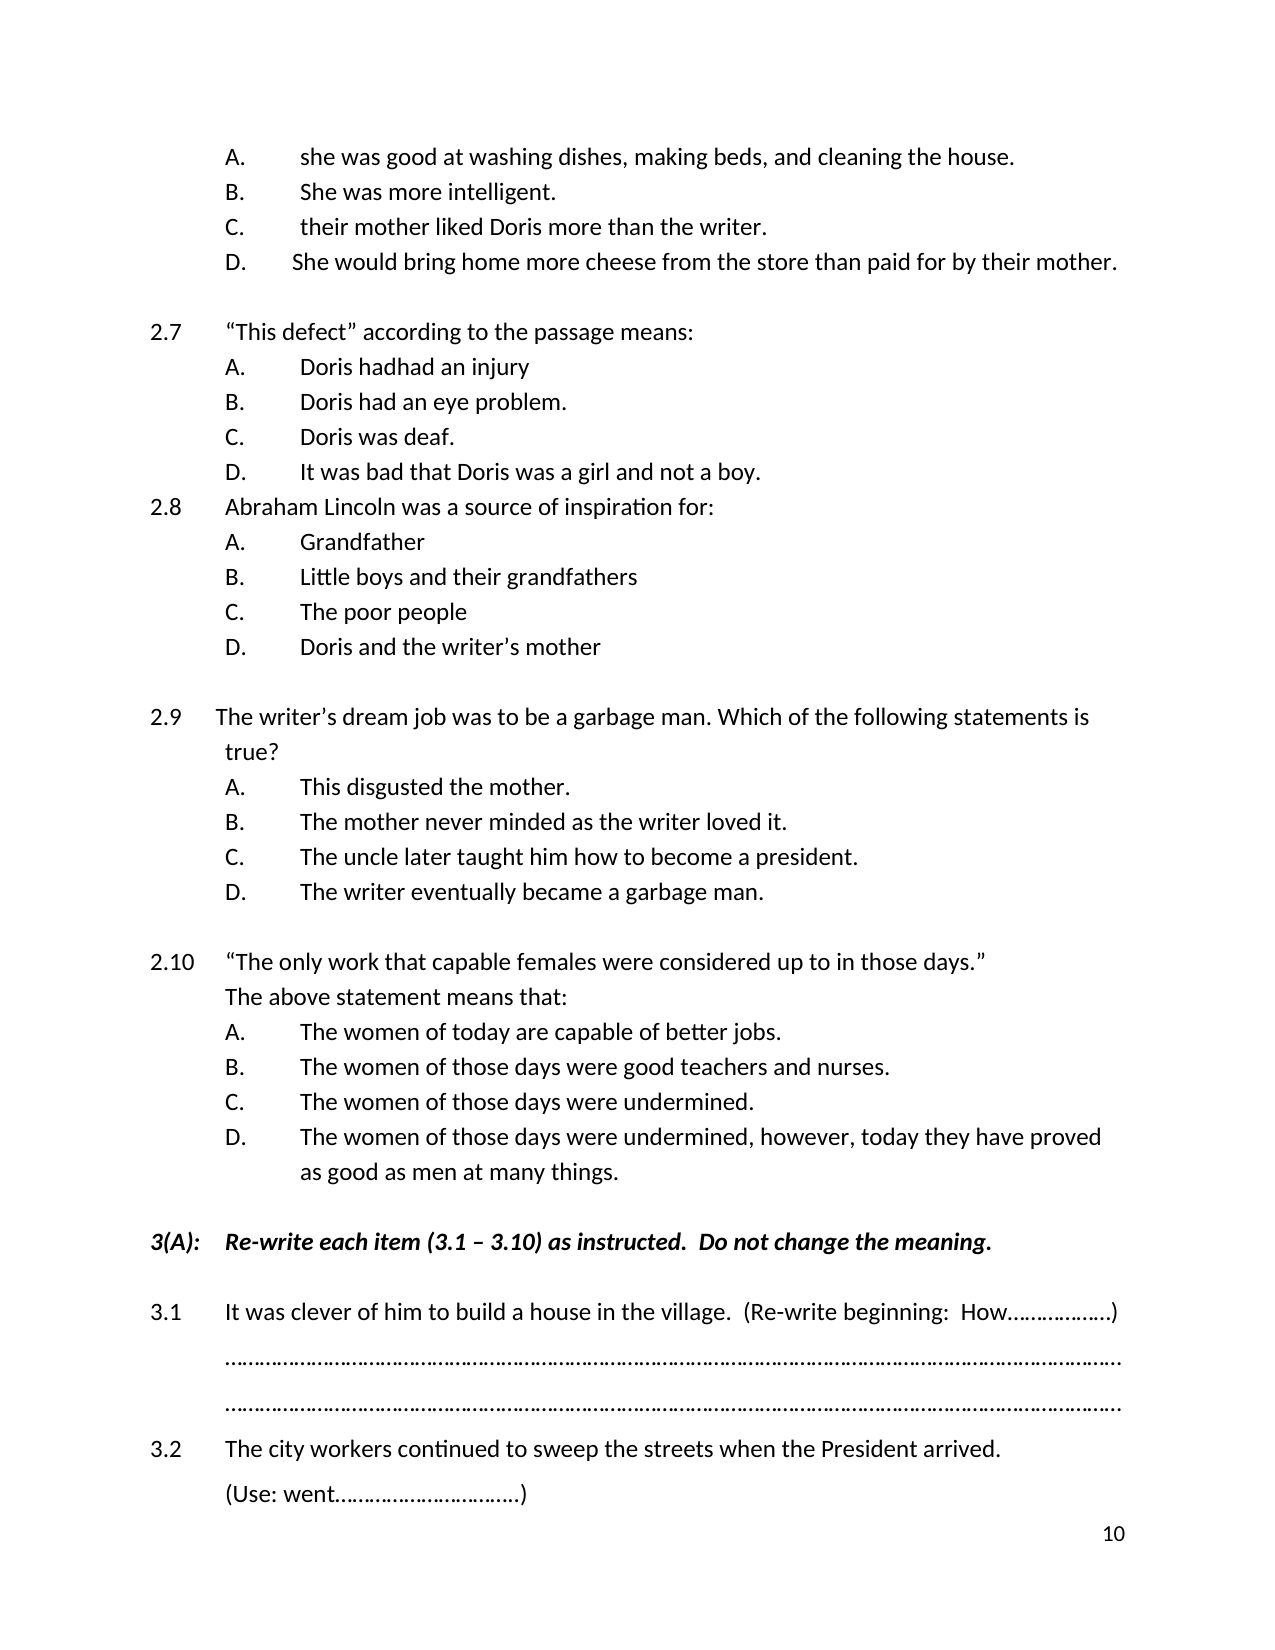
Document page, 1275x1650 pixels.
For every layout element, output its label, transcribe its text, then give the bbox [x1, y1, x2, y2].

text C. their mother liked Doris more than the writer. [150, 211, 1125, 241]
list The women of those days were undermined. [225, 1086, 1125, 1116]
text A. she was good at washing dishes, making beds, and cleaning the house. [150, 141, 1125, 171]
text true? [150, 736, 1125, 766]
text D. Doris and the writer’s mother [150, 631, 1125, 661]
text D. The writer eventually became a garbage man. [150, 876, 1125, 906]
text 3.2 The city workers continued to sweep the streets when the President arrived. [150, 1433, 1125, 1463]
text D. She would bring home more cheese from the store than paid for by their mother. [150, 246, 1125, 276]
text The above statement means that: [150, 981, 1125, 1011]
list The women of those days were undermined, however, today they have proved [225, 1121, 1125, 1151]
text 3(A): Re-write each item (3.1 – 3.10) as instructed. Do not change the meaning. [150, 1226, 1125, 1256]
text B. The mother never minded as the writer loved it. [150, 806, 1125, 836]
text 3.1 It was clever of him to build a house in the village. (Re-write beginning: How………………) [150, 1296, 1125, 1326]
text A. This disgusted the mother. [150, 771, 1125, 801]
text D. It was bad that Doris was a girl and not a boy. [150, 456, 1125, 486]
text A. Doris hadhad an injury [150, 351, 1125, 381]
text B. She was more intelligent. [150, 176, 1125, 206]
text 2.7 “This defect” according to the passage means: [150, 316, 1125, 346]
list The women of today are capable of better jobs. [225, 1016, 1125, 1046]
text A. Grandfather [150, 526, 1125, 556]
text C. The poor people [150, 596, 1125, 626]
text 2.8 Abraham Lincoln was a source of inspiration for: [150, 491, 1125, 521]
text 2.10 “The only work that capable females were considered up to in those days.” [150, 946, 1125, 976]
list as good as men at many things. [262, 1156, 1125, 1186]
text (Use: went…………………………..) [150, 1478, 1125, 1509]
text B. Little boys and their grandfathers [150, 561, 1125, 591]
text C. Doris was deaf. [150, 421, 1125, 451]
text C. The uncle later taught him how to become a president. [150, 841, 1125, 871]
list The women of those days were good teachers and nurses. [225, 1051, 1125, 1081]
text 2.9 The writer’s dream job was to be a garbage man. Which of the following statements is [150, 701, 1125, 731]
text ………………………………………………………………………………………………………………………………………… [225, 1341, 1125, 1372]
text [225, 1387, 1125, 1418]
text B. Doris had an eye problem. [150, 386, 1125, 416]
